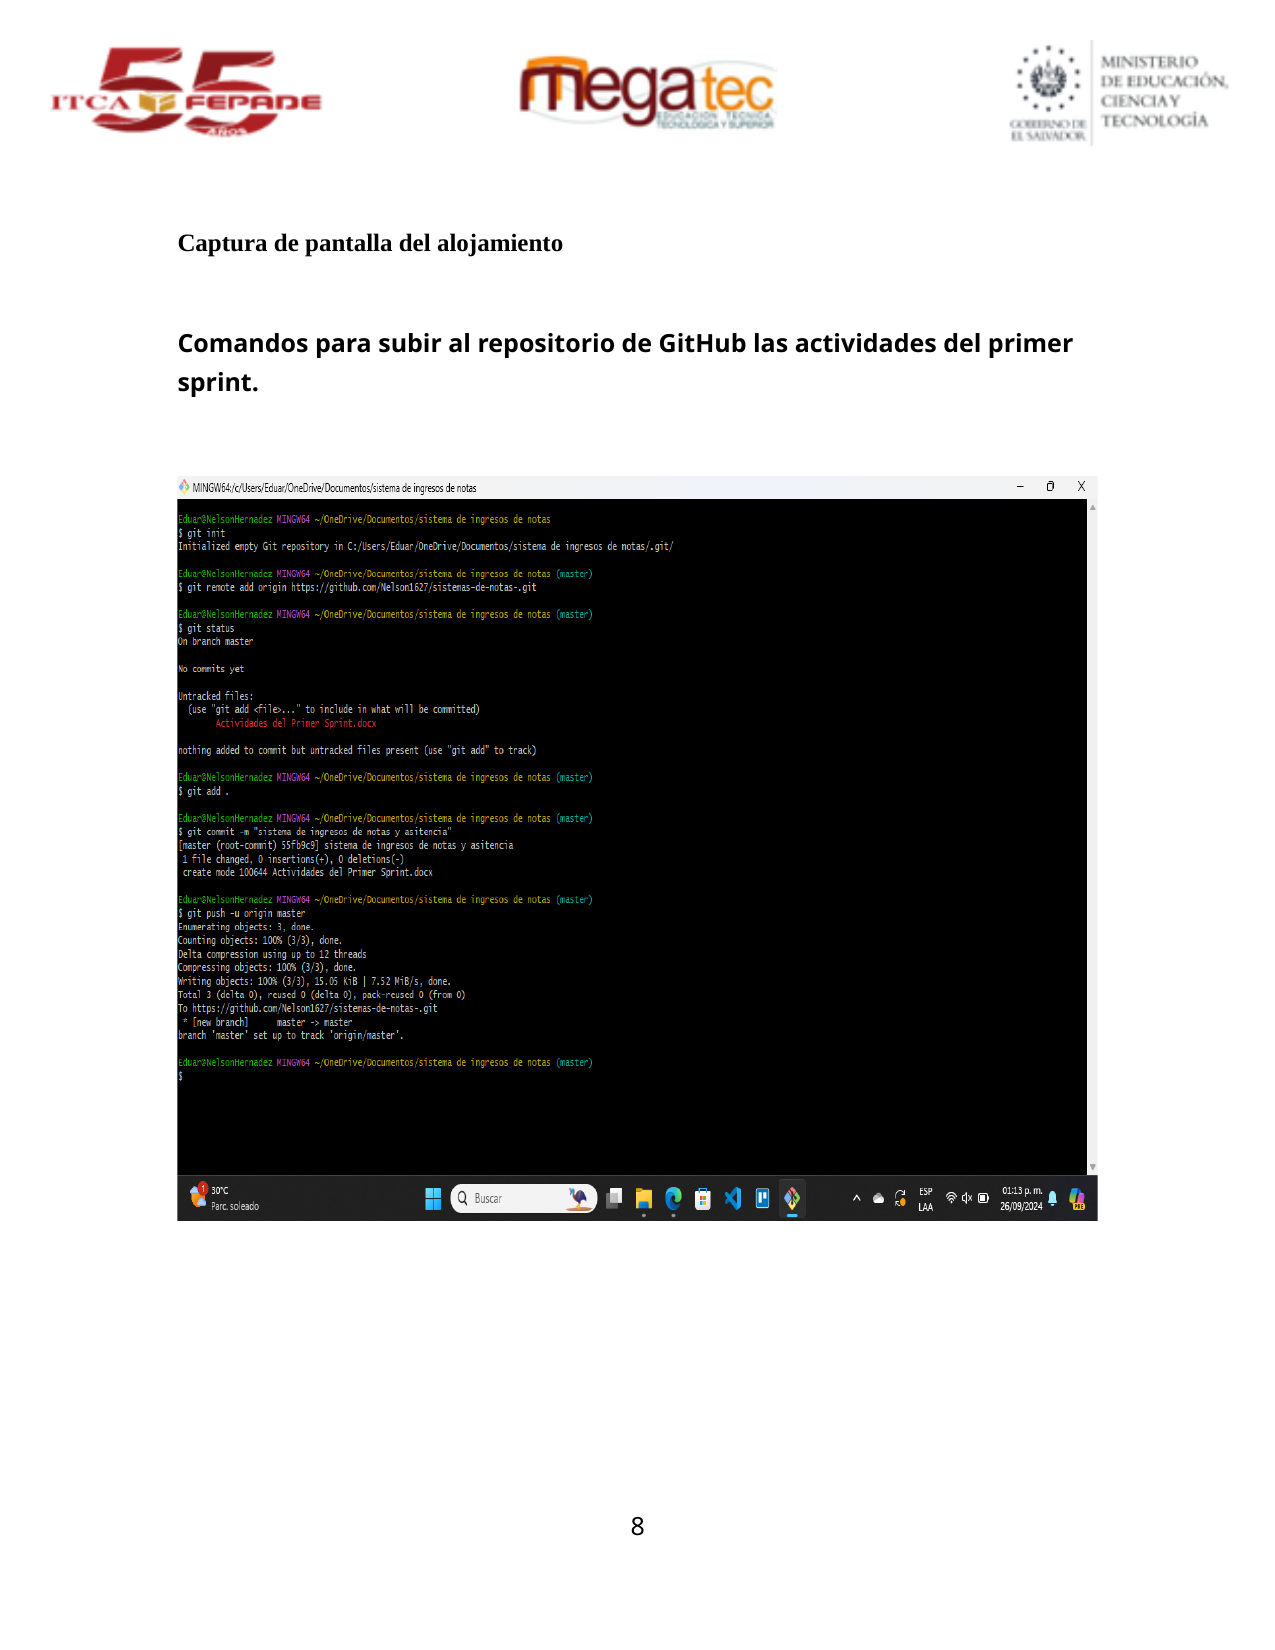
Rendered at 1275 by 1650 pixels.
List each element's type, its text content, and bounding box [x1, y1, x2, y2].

subtitle Captura de pantalla del alojamiento [177, 228, 1098, 257]
picture [43, 40, 1237, 146]
text Comandos para subir al repositorio de GitHub las actividades del primer sprint. [177, 325, 1098, 399]
picture [177, 476, 1098, 1221]
